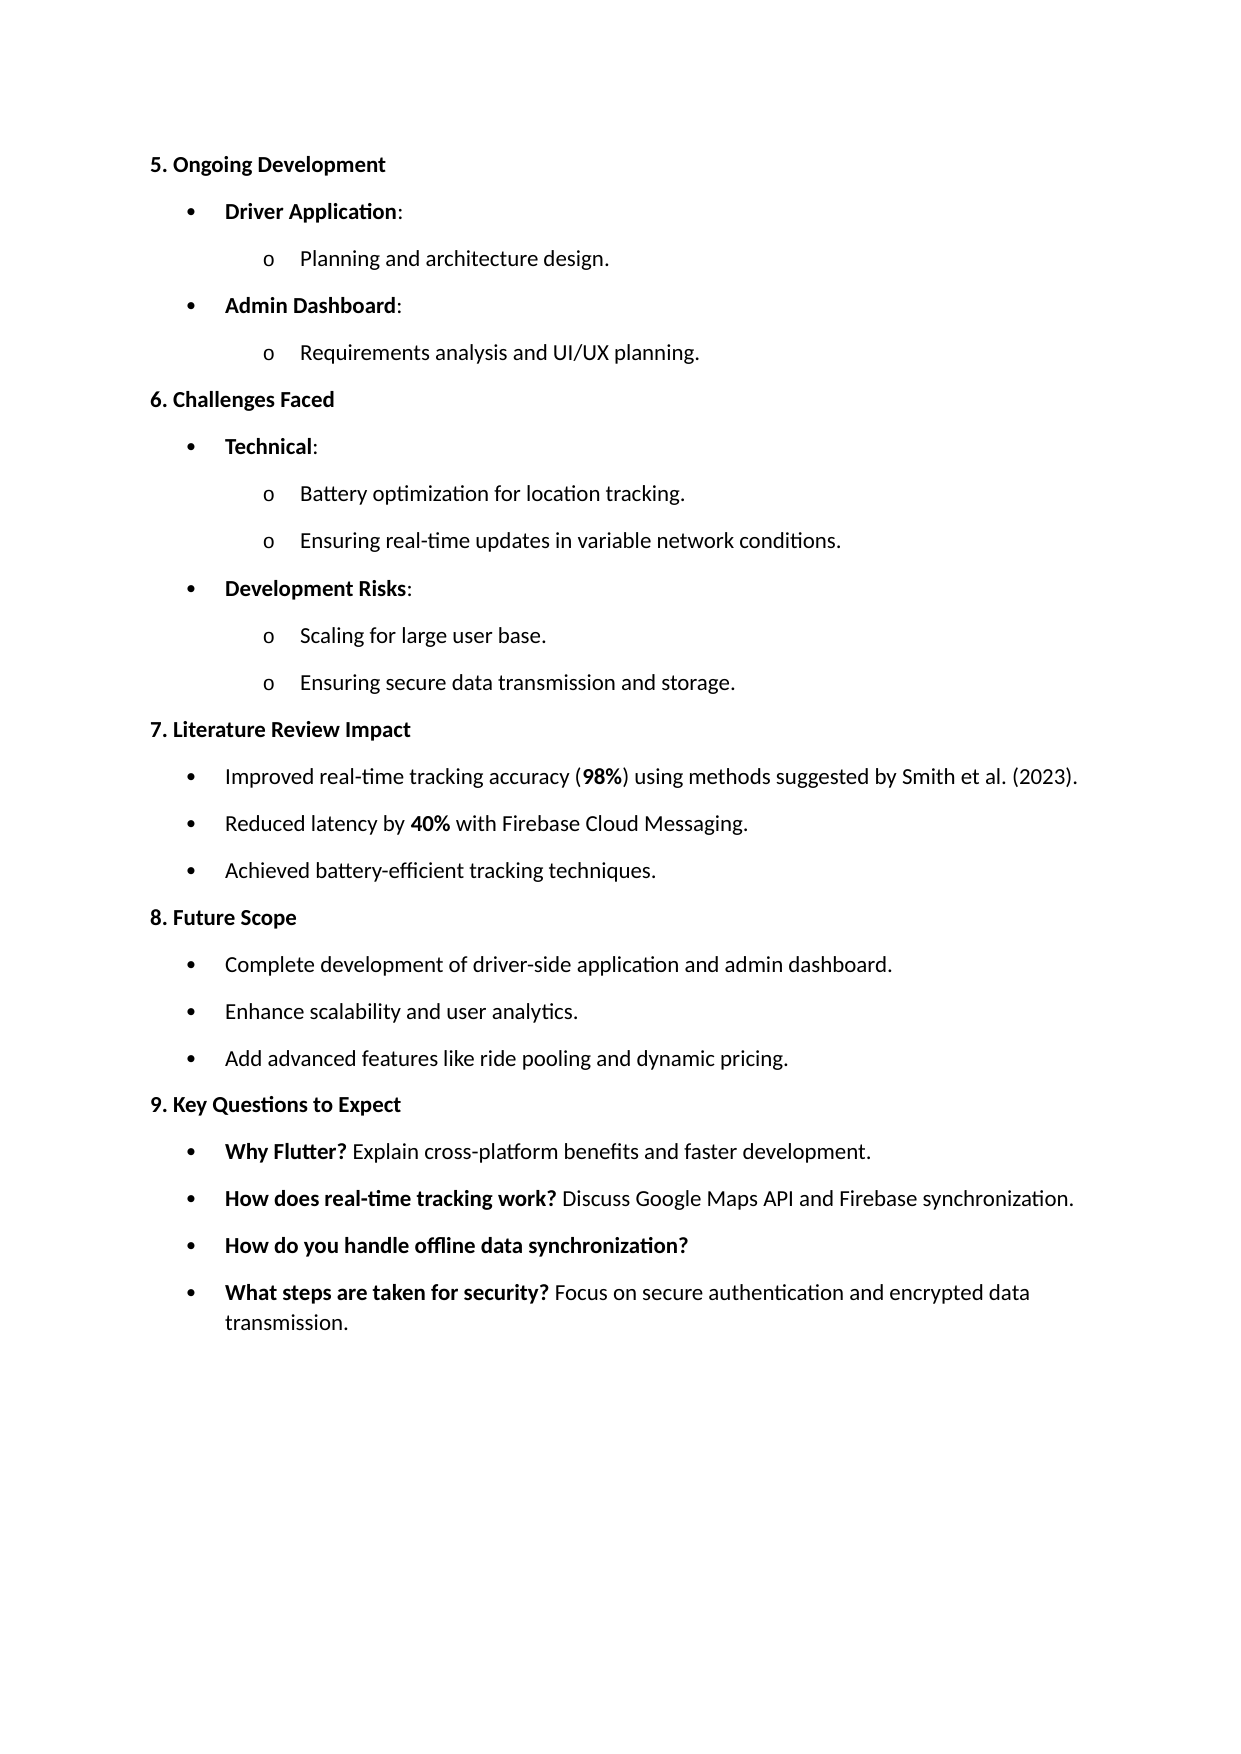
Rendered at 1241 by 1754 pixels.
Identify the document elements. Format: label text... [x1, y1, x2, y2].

text 5. Ongoing Development [150, 150, 1090, 178]
list Reduced latency by 40% with Firebase Cloud Messaging. [187, 809, 1090, 837]
list How does real-time tracking work? Discuss Google Maps API and Firebase synchronization. [187, 1184, 1090, 1212]
text 8. Future Scope [150, 903, 1090, 931]
list Driver Application: [187, 197, 1090, 225]
list Admin Dashboard: [187, 291, 1090, 319]
list Why Flutter? Explain cross-platform benefits and faster development. [187, 1137, 1090, 1166]
list Add advanced features like ride pooling and dynamic pricing. [187, 1044, 1090, 1072]
list Enhance scalability and user analytics. [187, 997, 1090, 1025]
list Ensuring secure data transmission and storage. [262, 668, 1090, 697]
list Requirements analysis and UI/UX planning. [262, 338, 1090, 367]
text 7. Literature Review Impact [150, 716, 1090, 744]
list Scaling for large user base. [262, 621, 1090, 649]
text 6. Challenges Faced [150, 385, 1090, 413]
list Development Risks: [187, 574, 1090, 602]
list Improved real-time tracking accuracy (98%) using methods suggested by Smith et al. (2023). [187, 762, 1090, 791]
list How do you handle offline data synchronization? [187, 1231, 1090, 1259]
list Achieved battery-efficient tracking techniques. [187, 856, 1090, 884]
list Planning and architecture design. [262, 244, 1090, 272]
list Technical: [187, 432, 1090, 460]
text 9. Key Questions to Expect [150, 1091, 1090, 1119]
list Complete development of driver-side application and admin dashboard. [187, 950, 1090, 978]
list What steps are taken for security? Focus on secure authentication and encrypted data transmission. [187, 1278, 1090, 1336]
list Ensuring real-time updates in variable network conditions. [262, 527, 1090, 555]
list Battery optimization for location tracking. [262, 479, 1090, 508]
